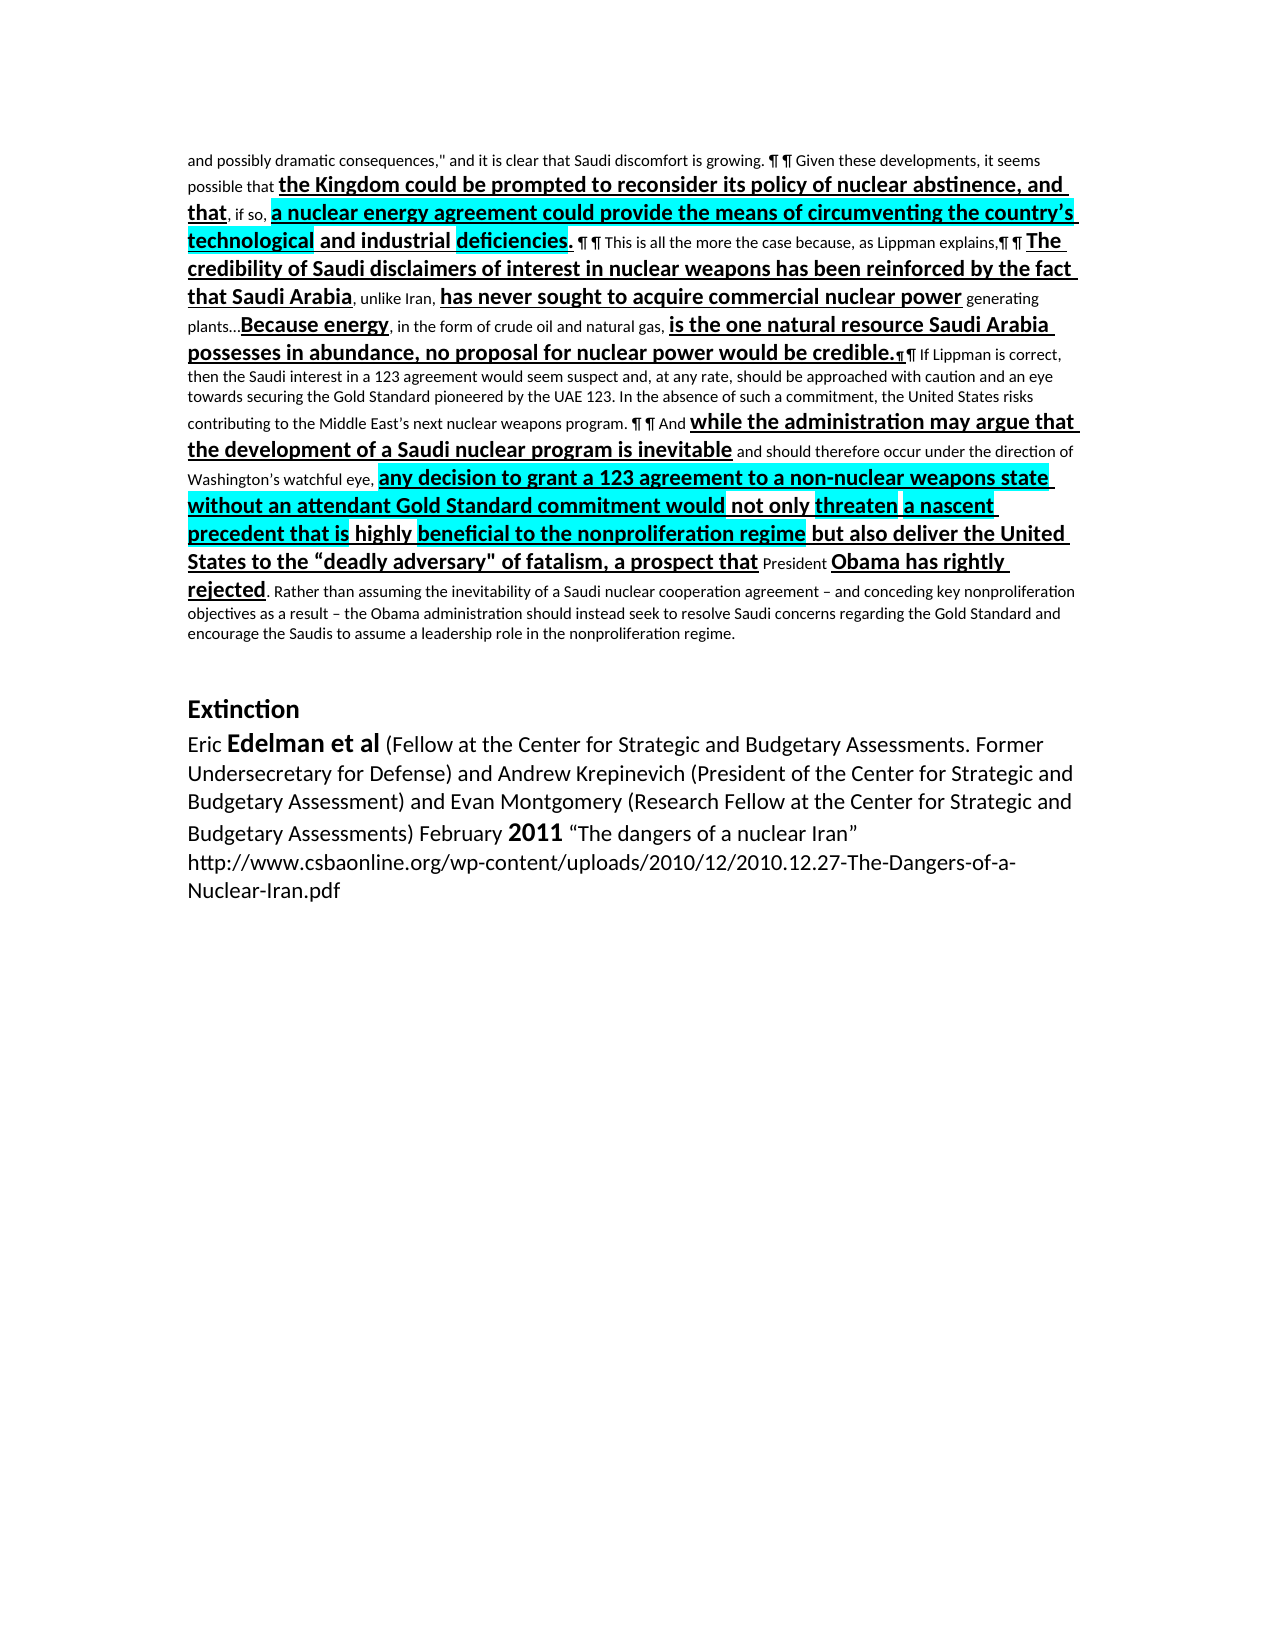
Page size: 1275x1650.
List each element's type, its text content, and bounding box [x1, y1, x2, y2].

subtitle Extinction [187, 693, 1087, 726]
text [187, 150, 1087, 644]
text Eric Edelman et al (Fellow at the Center for Strategic and Budgetary Assessments. Former Undersecretary for Defense) and Andrew Krepinevich (President of the Center for Strategic and Budgetary Assessment) and Evan Montgomery (Research Fellow at the Center for Strategic and Budgetary Assessments) February 2011 “The dangers of a nuclear Iran” http://www.csbaonline.org/wp-content/uploads/2010/12/2010.12.27-The-Dangers-of-a-Nuclear-Iran.pdf [187, 726, 1087, 904]
